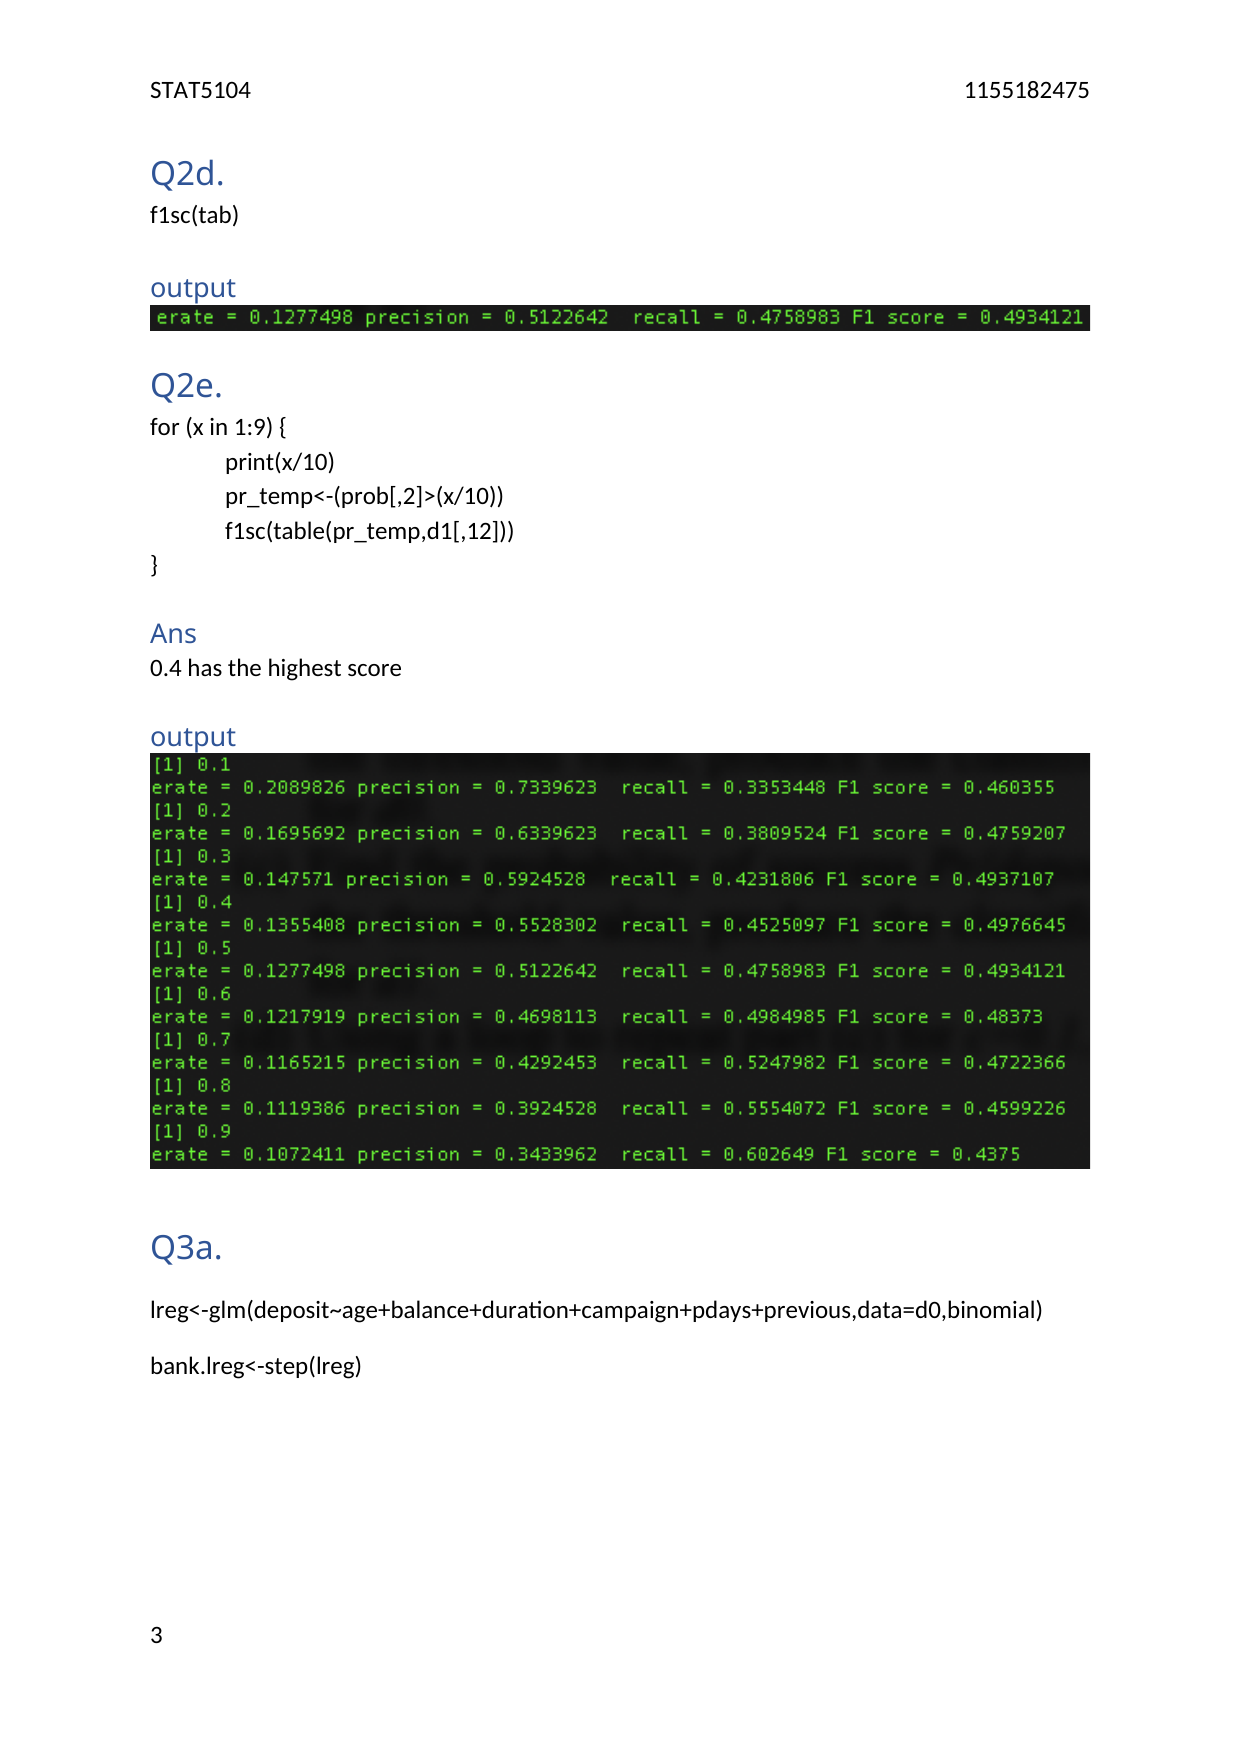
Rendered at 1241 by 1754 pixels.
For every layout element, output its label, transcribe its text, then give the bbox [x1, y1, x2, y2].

subtitle Q2e. [150, 361, 1090, 407]
subtitle print(x/10) [150, 446, 1090, 476]
subtitle Q3a. [150, 1224, 1090, 1269]
subtitle lreg<-glm(deposit~age+balance+duration+campaign+pdays+previous,data=d0,binomial) [150, 1294, 1090, 1325]
subtitle bank.lreg<-step(lreg) [150, 1350, 1090, 1380]
subtitle output [150, 269, 1090, 305]
picture [150, 753, 1091, 1169]
subtitle for (x in 1:9) { [150, 411, 1090, 441]
subtitle output [150, 717, 1090, 753]
text 0.4 has the highest score [150, 652, 1090, 682]
subtitle Q2d. [150, 150, 1090, 195]
subtitle pr_temp<-(prob[,2]>(x/10)) [150, 480, 1090, 511]
subtitle f1sc(tab) [150, 199, 1090, 230]
subtitle f1sc(table(pr_temp,d1[,12])) [150, 515, 1090, 546]
subtitle Ans [150, 615, 1090, 652]
subtitle } [150, 550, 1090, 580]
picture [150, 305, 1091, 331]
